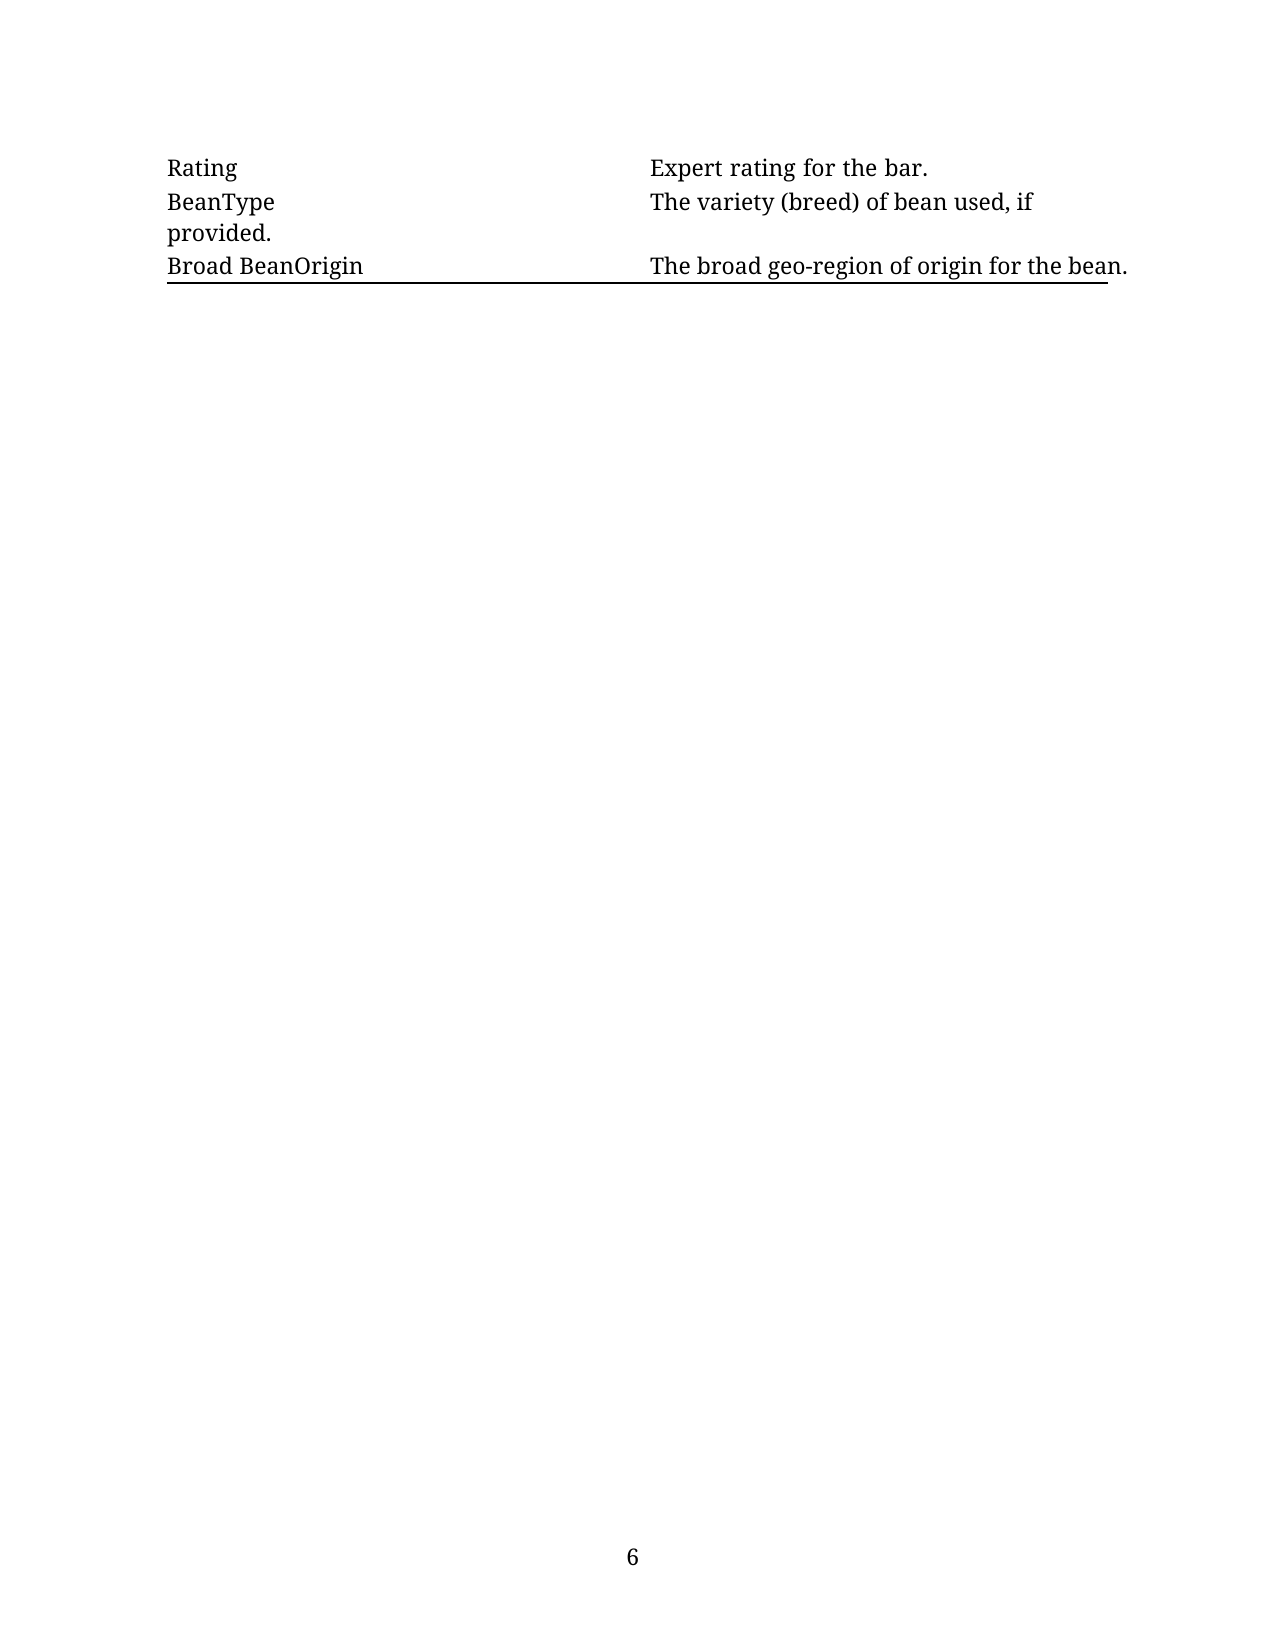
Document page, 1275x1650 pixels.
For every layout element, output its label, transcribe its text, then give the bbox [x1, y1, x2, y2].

text Broad BeanOrigin The broad geo-region of origin for the bean. [167, 250, 1137, 281]
text Rating Expert rating for the bar. [167, 152, 1137, 183]
text BeanType The variety (breed) of bean used, if provided. [167, 186, 1137, 248]
